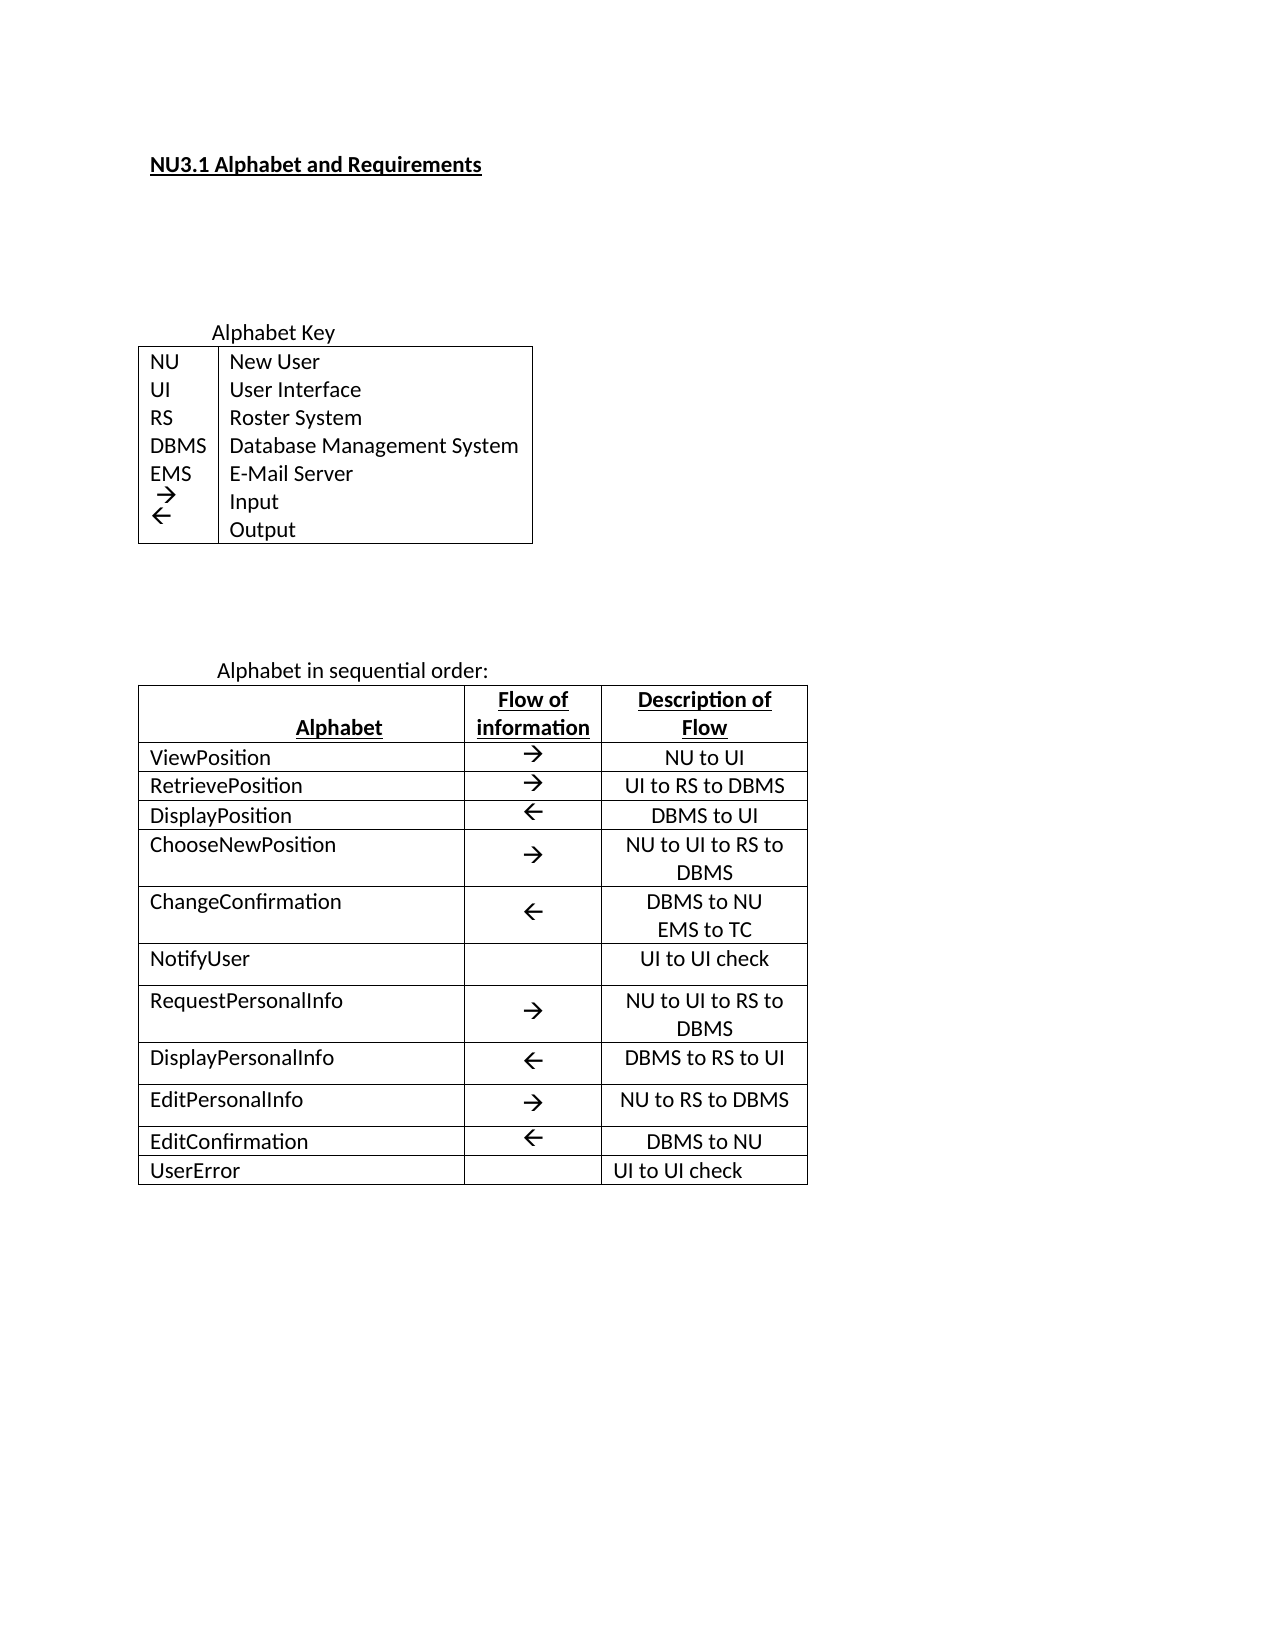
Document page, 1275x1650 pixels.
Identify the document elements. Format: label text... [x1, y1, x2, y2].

table_cell [465, 1127, 601, 1155]
table_cell DBMS to RS to UI [602, 1043, 807, 1084]
table_header Alphabet [139, 686, 464, 742]
table_cell [465, 986, 601, 1042]
table_cell [465, 801, 601, 829]
table_cell ChooseNewPosition [139, 830, 464, 886]
table_header NU UI RS DBMS EMS [139, 347, 218, 543]
table_cell [465, 1085, 601, 1126]
table_cell ChangeConfirmation [139, 887, 464, 943]
table_cell EditConfirmation [139, 1127, 464, 1155]
table_cell UI to RS to DBMS [602, 772, 807, 800]
table_cell DBMS to NU EMS to TC [602, 887, 807, 943]
table_cell ViewPosition [139, 743, 464, 771]
table_cell NU to UI to RS to DBMS [602, 830, 807, 886]
table_cell UI to UI check [602, 944, 807, 985]
table_cell EditPersonalInfo [139, 1085, 464, 1126]
table_cell RequestPersonalInfo [139, 986, 464, 1042]
table_cell [465, 743, 601, 771]
table_cell [465, 830, 601, 886]
table_cell DBMS to NU [602, 1127, 807, 1155]
table_cell NU to UI [602, 743, 807, 771]
table_cell [465, 944, 601, 985]
table_cell DisplayPosition [139, 801, 464, 829]
text Alphabet in sequential order: [150, 656, 1125, 684]
table_cell UserError [139, 1156, 464, 1184]
table_cell DBMS to UI [602, 801, 807, 829]
table_header New User User Interface Roster System Database Management System E-Mail Server Input Output [219, 347, 532, 543]
table_cell [465, 1043, 601, 1084]
table_cell [465, 772, 601, 800]
table_header Description of Flow [602, 686, 807, 742]
table_cell NU to RS to DBMS [602, 1085, 807, 1126]
table_cell RetrievePosition [139, 772, 464, 800]
table_cell [465, 887, 601, 943]
text NU3.1 Alphabet and Requirements [150, 150, 1125, 178]
table_cell NU to UI to RS to DBMS [602, 986, 807, 1042]
text Alphabet Key [150, 318, 1125, 346]
table_header Flow of information [465, 686, 601, 742]
table_cell DisplayPersonalInfo [139, 1043, 464, 1084]
table_cell [465, 1156, 601, 1184]
table_cell UI to UI check [602, 1156, 807, 1184]
table_cell NotifyUser [139, 944, 464, 985]
